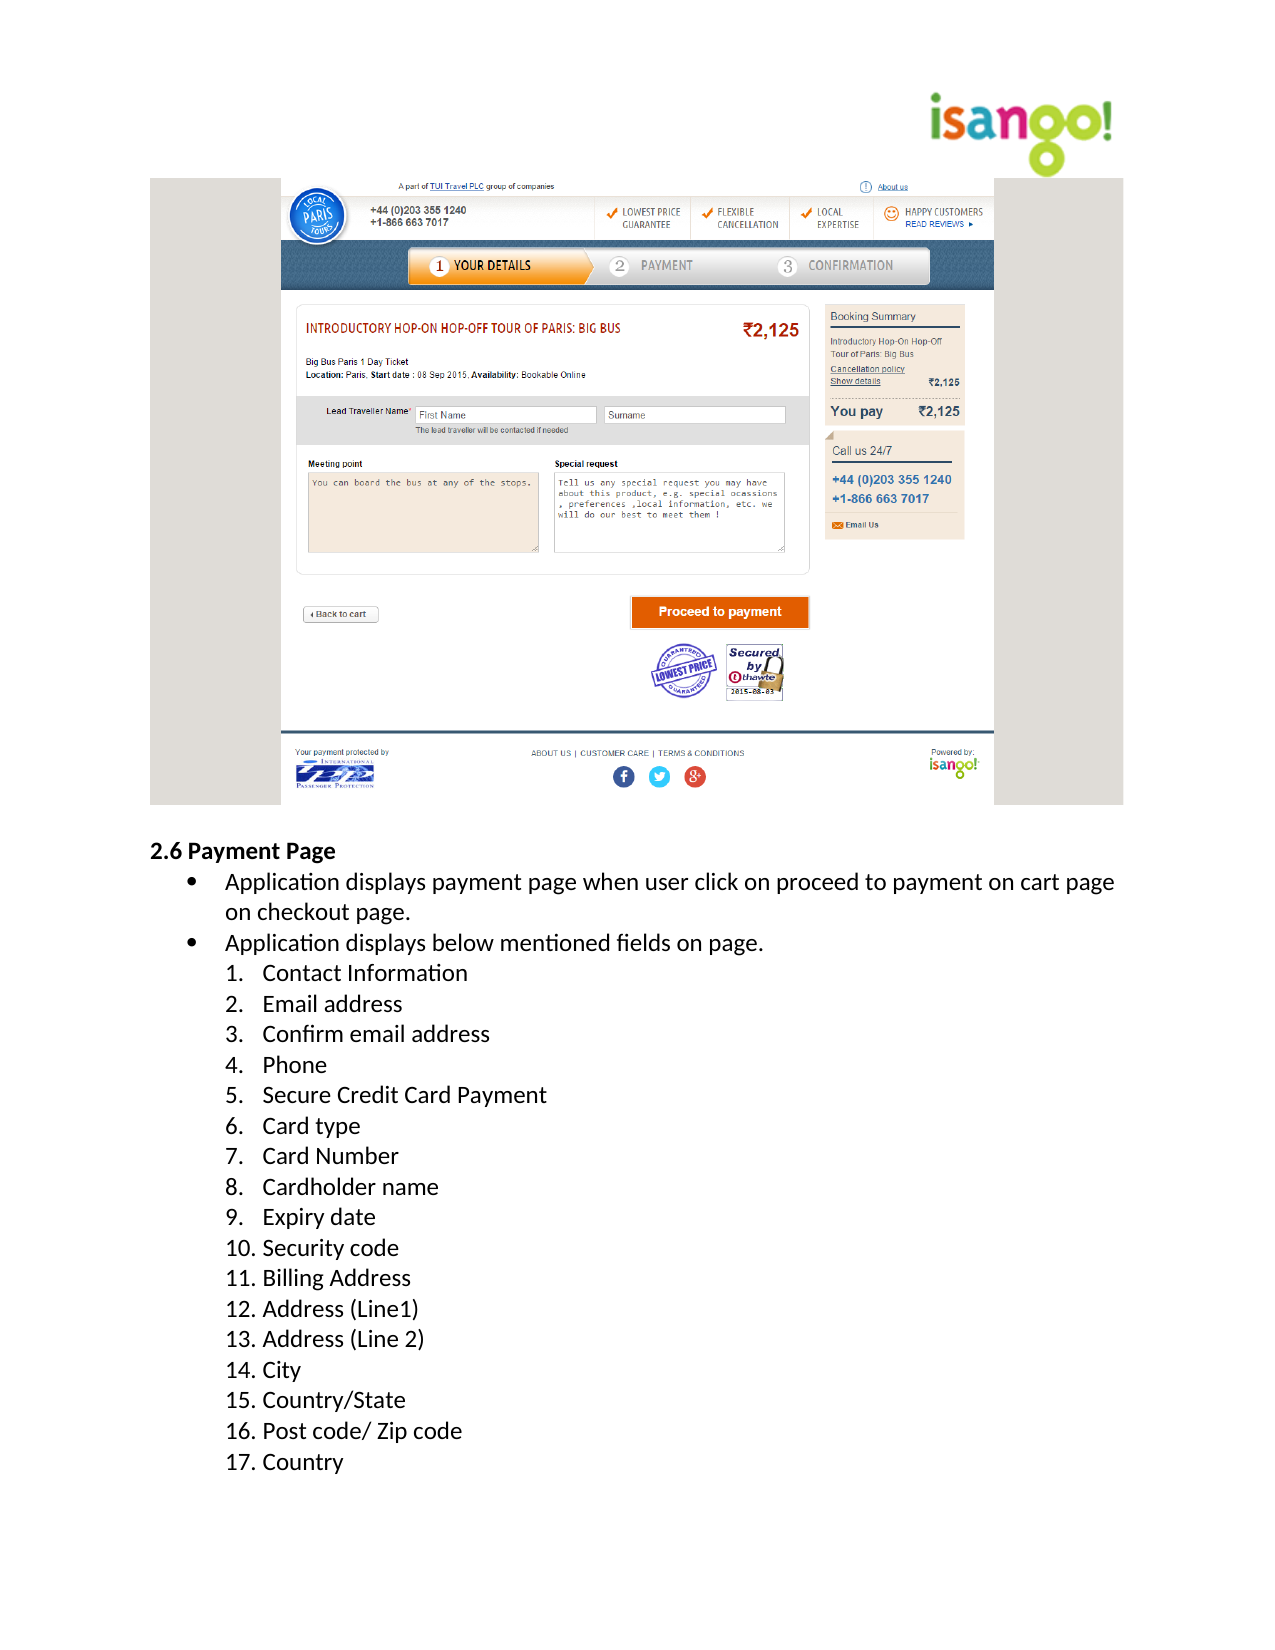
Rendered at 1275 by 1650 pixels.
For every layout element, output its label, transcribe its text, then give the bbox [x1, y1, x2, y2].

list Country [225, 1446, 1125, 1476]
list Expiry date [225, 1202, 1125, 1232]
list Country/State [225, 1385, 1125, 1415]
list Post code/ Zip code [225, 1415, 1125, 1446]
list Contact Information [225, 957, 1125, 988]
list Email address [225, 988, 1125, 1018]
list Secure Credit Card Payment [225, 1079, 1125, 1110]
list Address (Line 2) [225, 1324, 1125, 1354]
list Address (Line1) [225, 1293, 1125, 1324]
list Billing Address [225, 1263, 1125, 1293]
list Cardholder name [225, 1171, 1125, 1202]
list Confirm email address [225, 1018, 1125, 1049]
subtitle 2.6 Payment Page [150, 835, 1125, 866]
list Phone [225, 1049, 1125, 1079]
list City [225, 1354, 1125, 1385]
list Security code [225, 1232, 1125, 1263]
list Card Number [225, 1141, 1125, 1171]
list Application displays payment page when user click on proceed to payment on cart page on checkout page. [187, 866, 1125, 927]
picture [150, 74, 1126, 805]
list Application displays below mentioned fields on page. [187, 927, 1125, 957]
list Card type [225, 1110, 1125, 1141]
